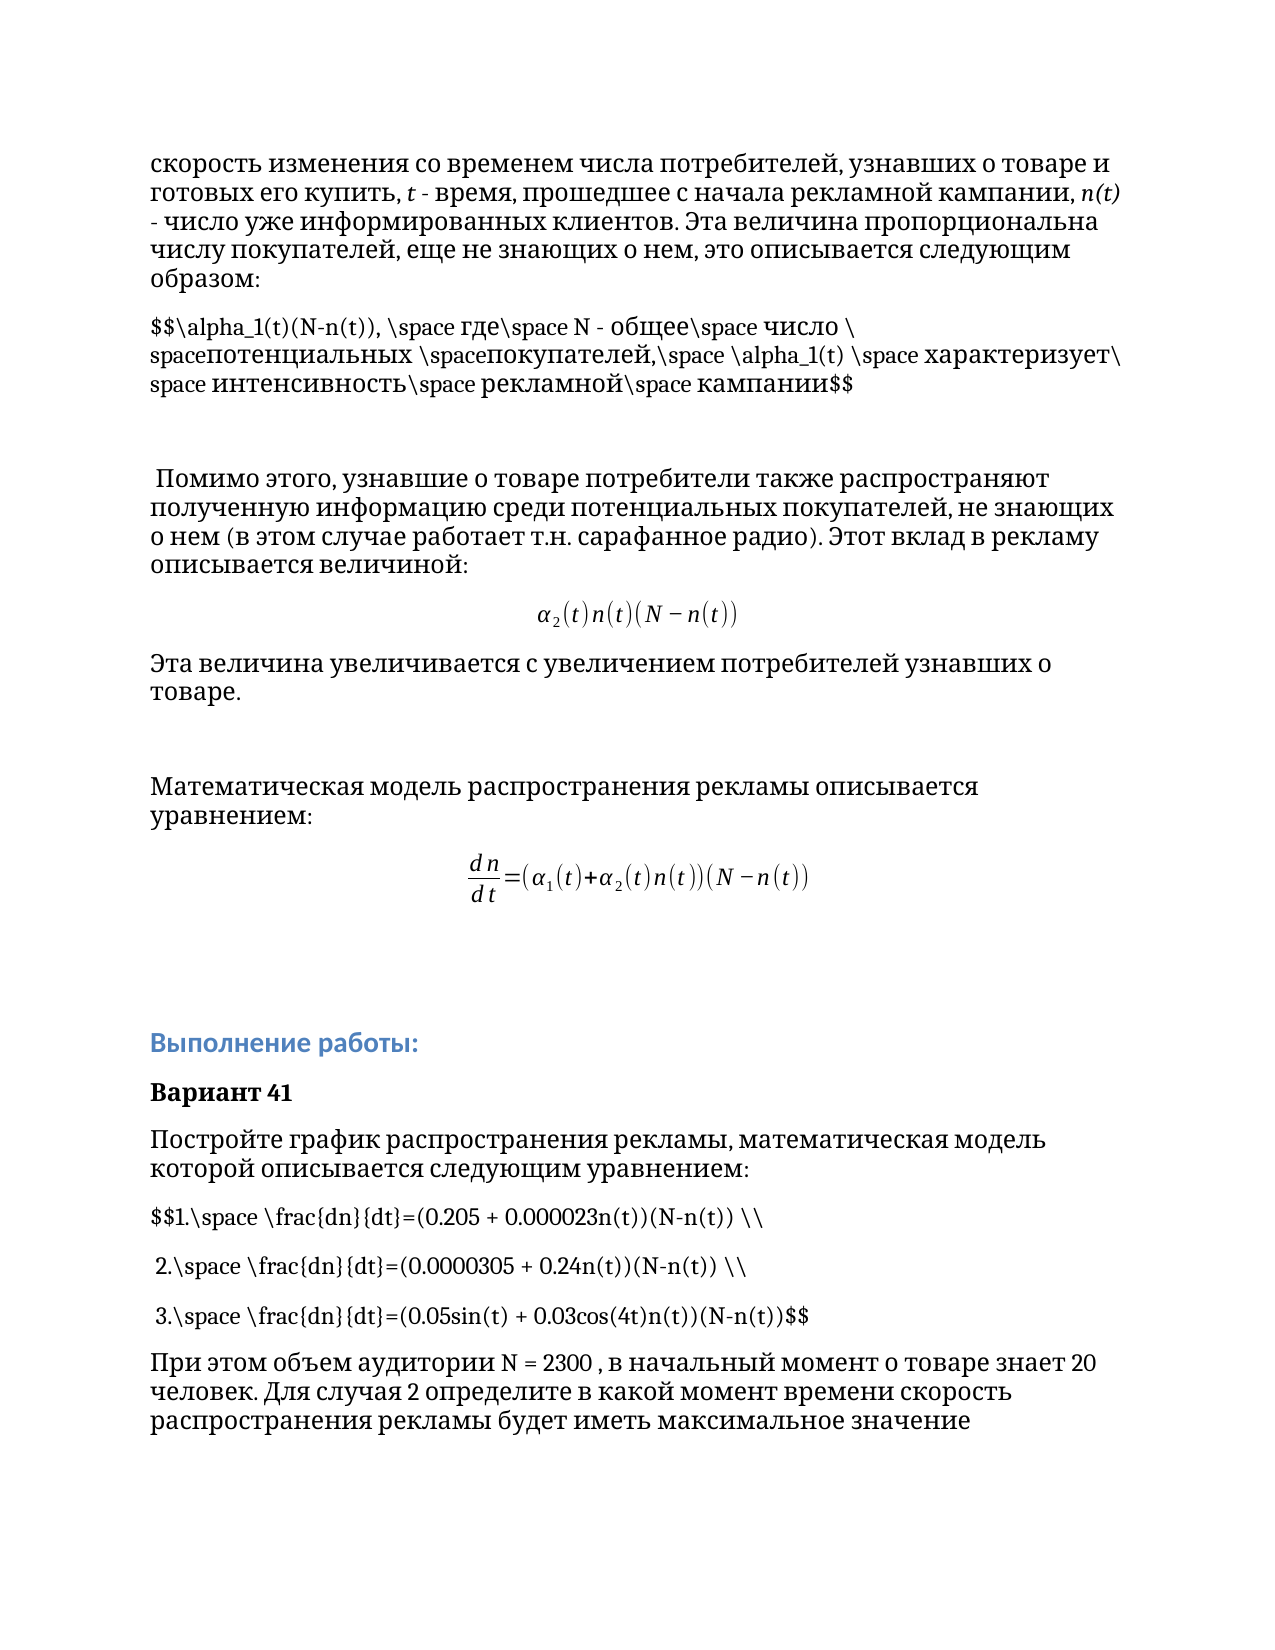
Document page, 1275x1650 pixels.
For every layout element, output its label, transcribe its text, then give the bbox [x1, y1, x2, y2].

text Эта величина увеличивается с увеличением потребителей узнавших о товаре. [150, 649, 1125, 707]
text Математическая модель распространения рекламы описывается уравнением: [150, 773, 1125, 831]
subtitle Выполнение работы: [150, 1024, 1125, 1060]
text Вариант 41 [150, 1079, 1125, 1107]
text $$1.\space \frac{dn}{dt}=(0.205 + 0.000023n(t))(N-n(t)) \\ 2.\space \frac{dn}{dt}=(0.0000305 + 0.24n(t))(N-n(t)) \\ 3.\space \frac{dn}{dt}=(0.05sin(t) + 0.03cos(4t)n(t))(N-n(t))$$ [150, 1302, 1125, 1330]
text Помимо этого, узнавшие о товаре потребители также распространяют полученную информацию среди потенциальных покупателей, не знающих о нем (в этом случае работает т.н. сарафанное радио). Этот вклад в рекламу описывается величиной: [150, 465, 1125, 580]
text Постройте график распространения рекламы, математическая модель которой описывается следующим уравнением: [150, 1126, 1125, 1184]
text $$\alpha_1(t)(N-n(t)), \space где\space N - общее\space число \spaceпотенциальных \spaceпокупателей,\space \alpha_1(t) \space характеризует\space интенсивность\space рекламной\space кампании$$ [150, 312, 1125, 399]
text При этом объем аудитории N = 2300 , в начальный момент о товаре знает 20 человек. Для случая 2 определите в какой момент времени скорость распространения рекламы будет иметь максимальное значение [150, 1349, 1125, 1435]
text скорость изменения со временем числа потребителей, узнавших о товаре и готовых его купить, t - время, прошедшее с начала рекламной кампании, n(t) - число уже информированных клиентов. Эта величина пропорциональна числу покупателей, еще не знающих о нем, это описывается следующим образом: [150, 150, 1125, 294]
